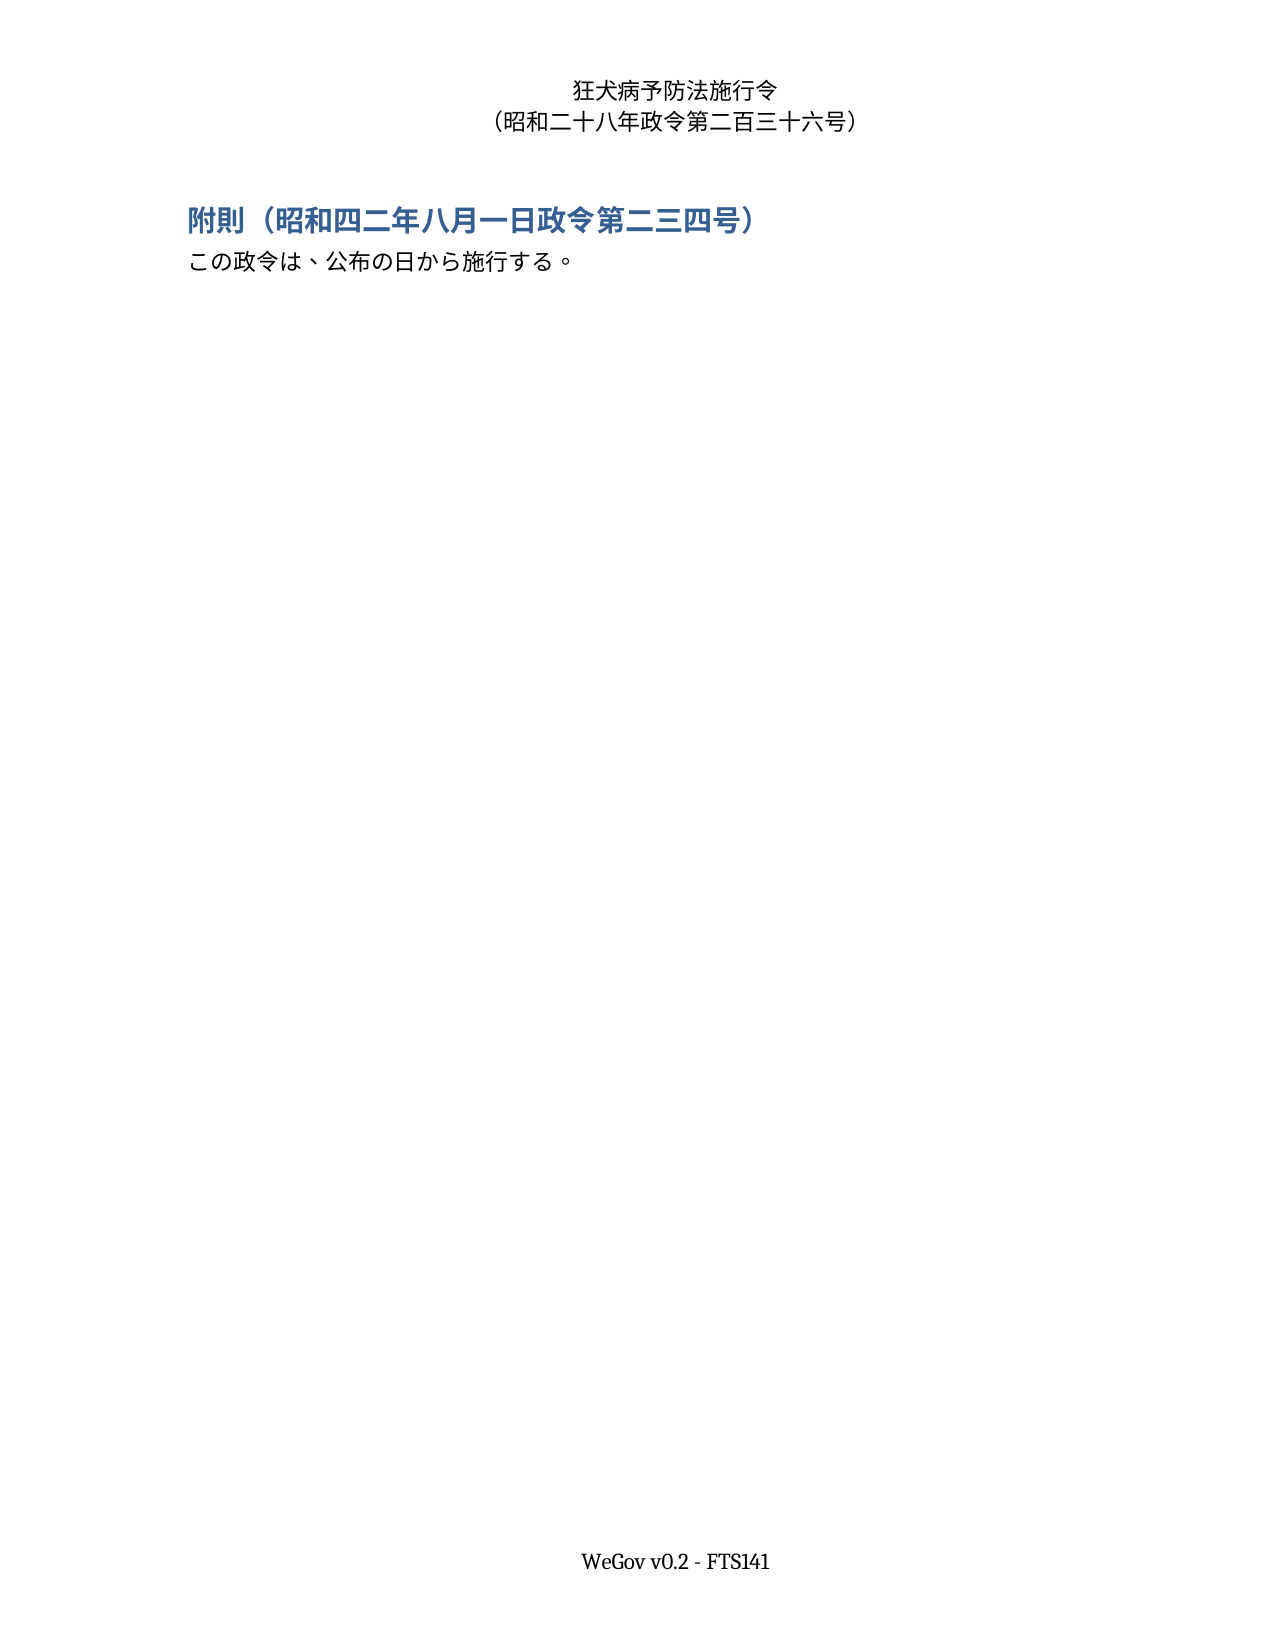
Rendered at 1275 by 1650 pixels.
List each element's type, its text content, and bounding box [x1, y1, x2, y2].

subtitle 附則（昭和四二年八月一日政令第二三四号） [187, 200, 1087, 240]
text この政令は、公布の日から施行する。 [187, 246, 1087, 277]
